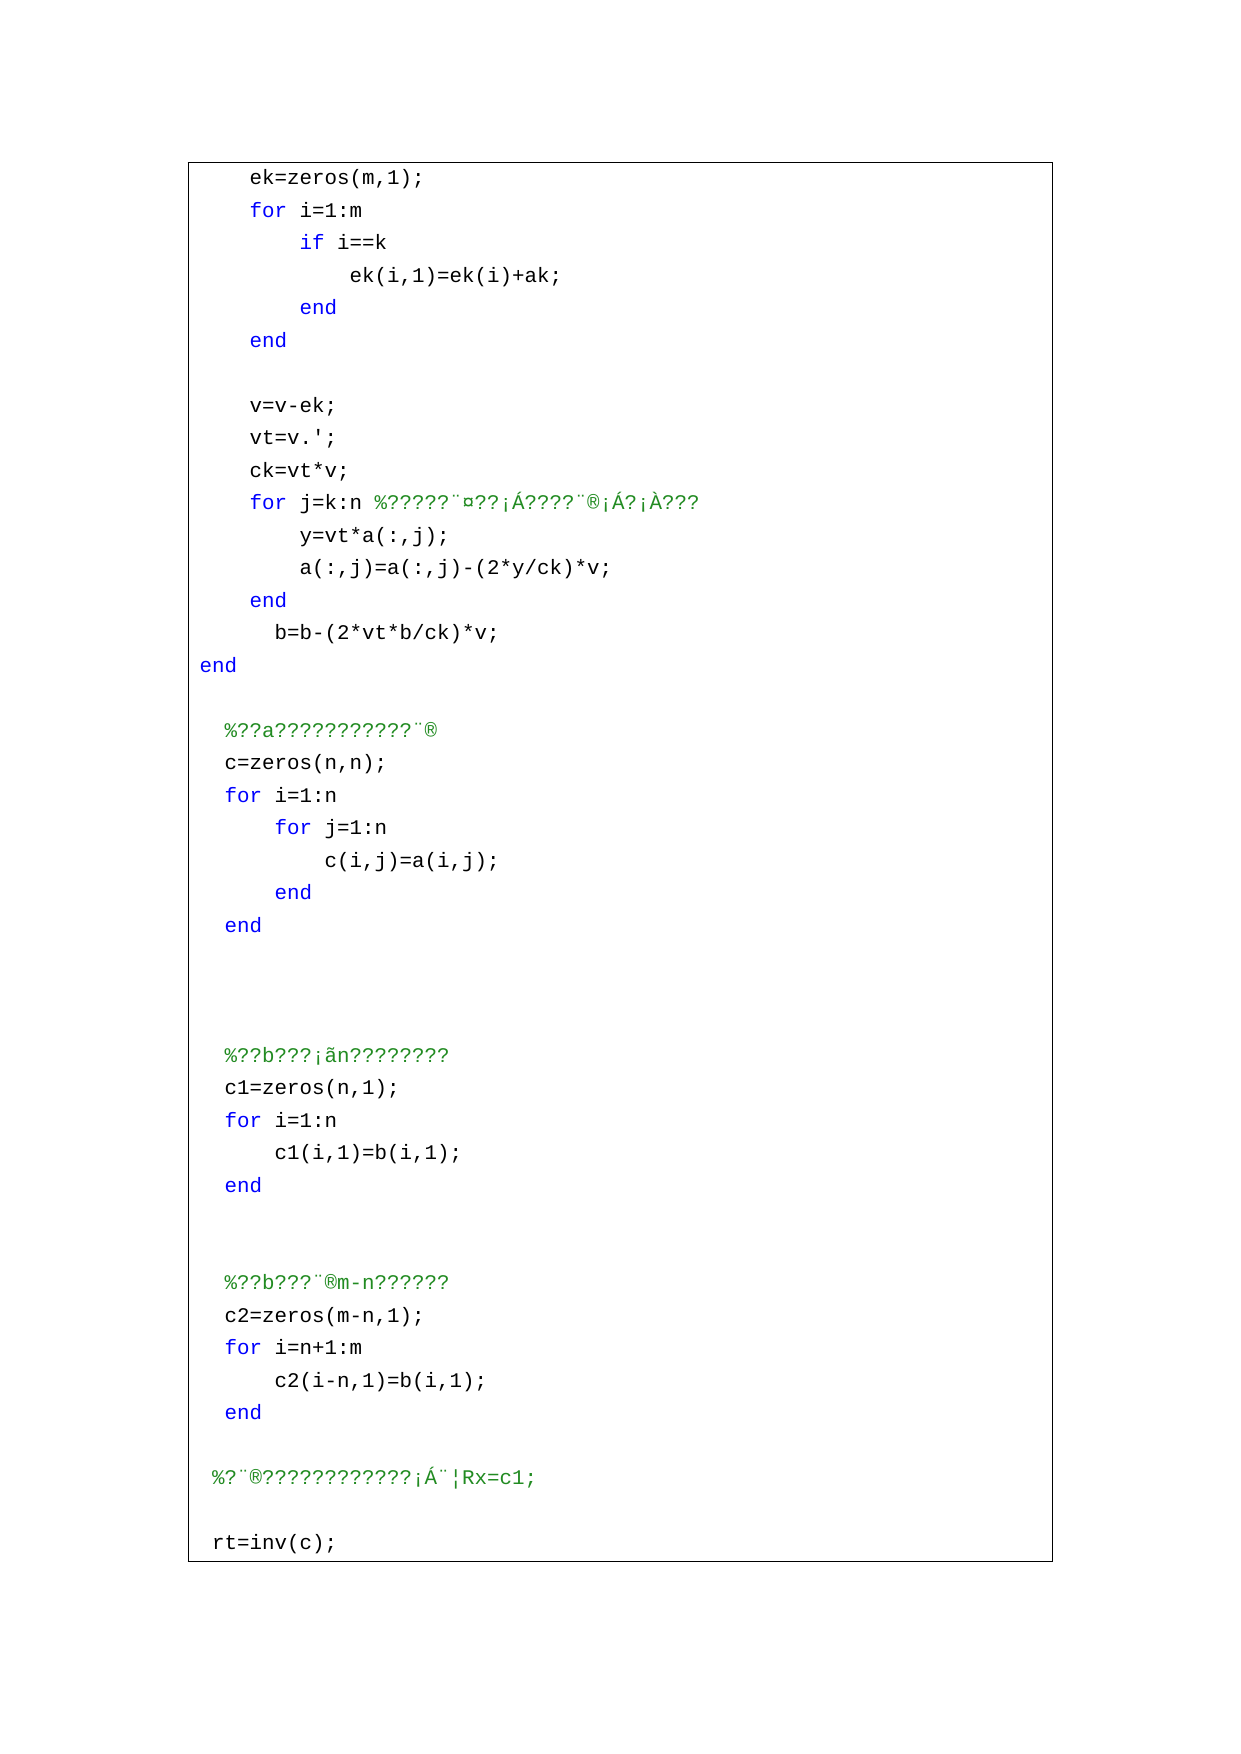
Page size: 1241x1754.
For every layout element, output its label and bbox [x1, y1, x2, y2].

table_cell [189, 163, 1052, 1561]
